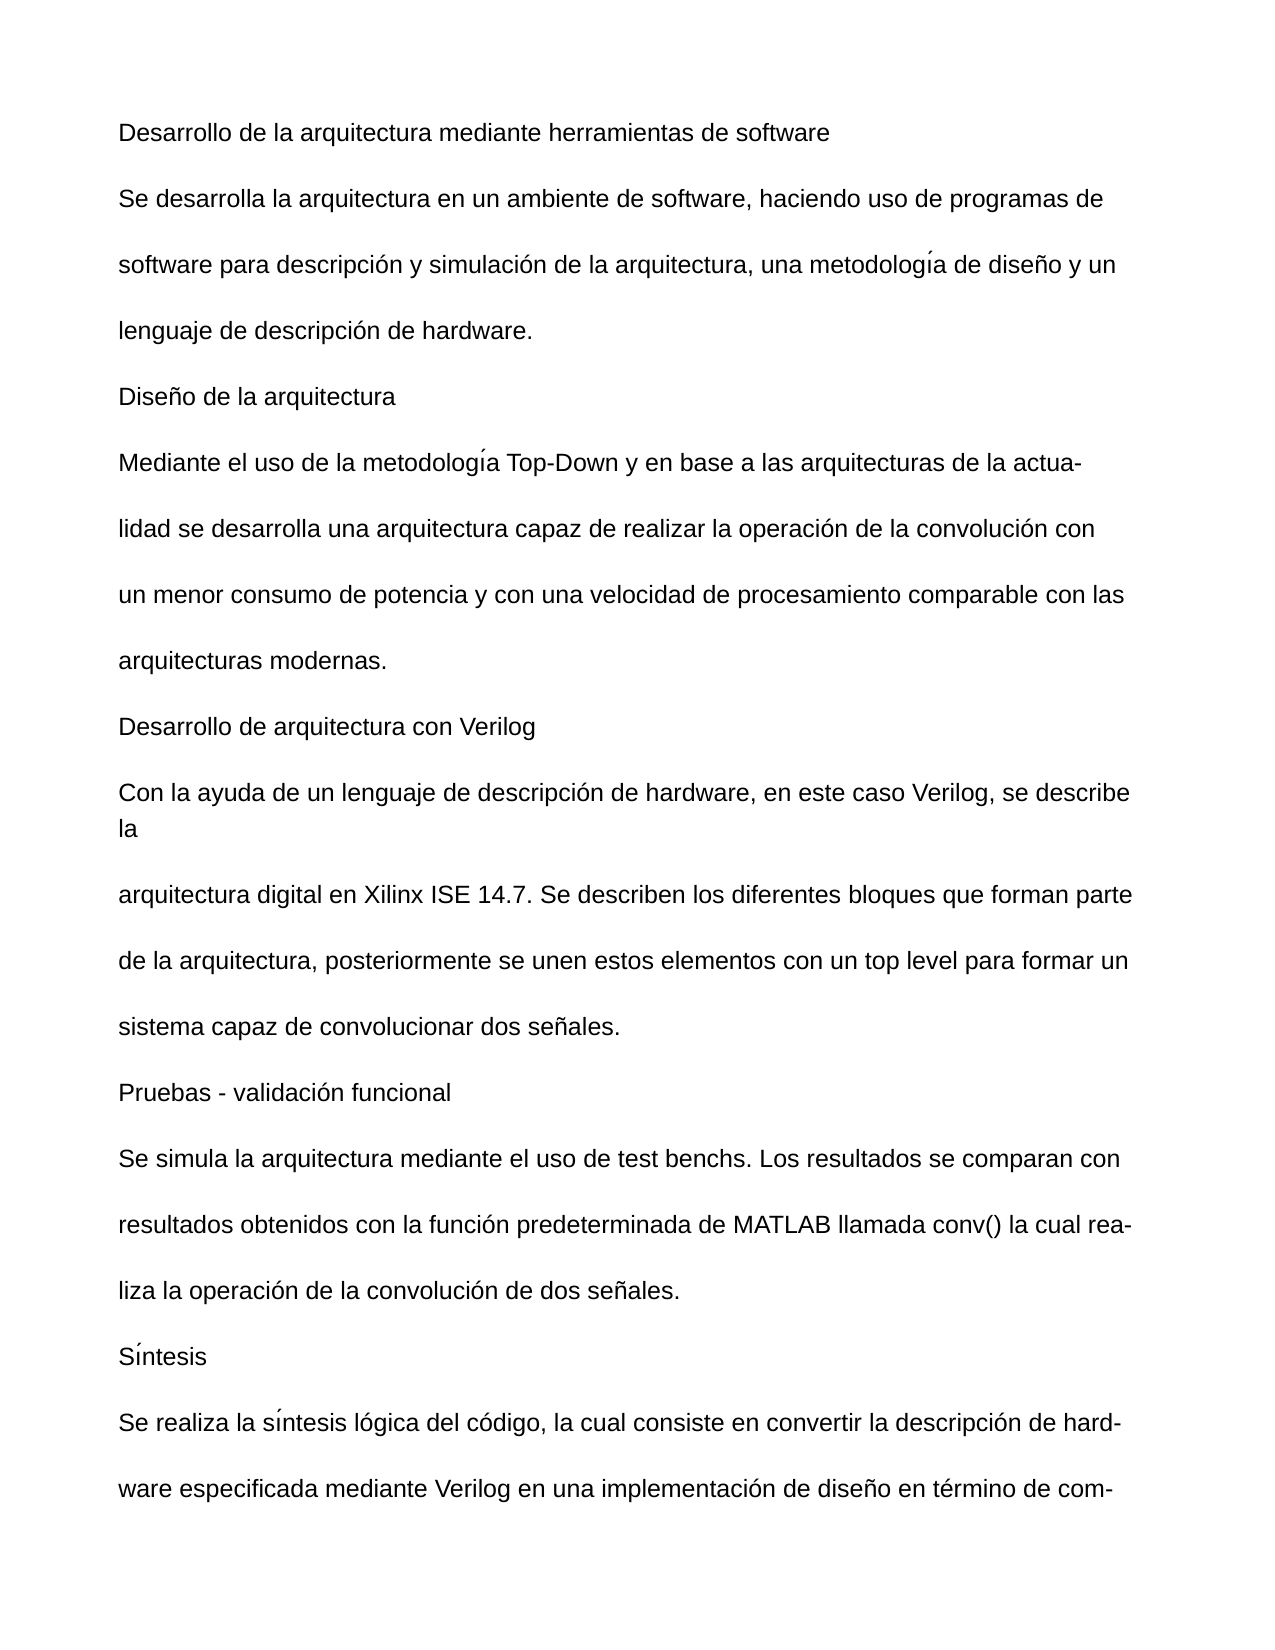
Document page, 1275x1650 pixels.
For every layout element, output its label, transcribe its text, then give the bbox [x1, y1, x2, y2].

text Se desarrolla la arquitectura en un ambiente de software, haciendo uso de programas de [118, 184, 1157, 213]
text Desarrollo de arquitectura con Verilog [118, 712, 1157, 740]
text resultados obtenidos con la función predeterminada de MATLAB llamada conv() la cual rea- [118, 1210, 1157, 1239]
text Pruebas - validación funcional [118, 1078, 1157, 1107]
text Se simula la arquitectura mediante el uso de test benchs. Los resultados se comparan con [118, 1144, 1157, 1173]
text Se realiza la sı́ntesis lógica del código, la cual consiste en convertir la descripción de hard- [118, 1408, 1157, 1436]
text liza la operación de la convolución de dos señales. [118, 1276, 1157, 1304]
text Con la ayuda de un lenguaje de descripción de hardware, en este caso Verilog, se describe la [118, 777, 1157, 843]
text Mediante el uso de la metodologı́a Top-Down y en base a las arquitecturas de la actua- [118, 448, 1157, 477]
text un menor consumo de potencia y con una velocidad de procesamiento comparable con las [118, 580, 1157, 608]
text Diseño de la arquitectura [118, 382, 1157, 411]
text arquitectura digital en Xilinx ISE 14.7. Se describen los diferentes bloques que forman parte [118, 880, 1157, 909]
text ware especificada mediante Verilog en una implementación de diseño en término de com- [118, 1474, 1157, 1502]
text lenguaje de descripción de hardware. [118, 316, 1157, 345]
text de la arquitectura, posteriormente se unen estos elementos con un top level para formar un [118, 946, 1157, 975]
text software para descripción y simulación de la arquitectura, una metodologı́a de diseño y un [118, 250, 1157, 279]
text sistema capaz de convolucionar dos señales. [118, 1012, 1157, 1041]
text lidad se desarrolla una arquitectura capaz de realizar la operación de la convolución con [118, 514, 1157, 542]
text Sı́ntesis [118, 1342, 1157, 1371]
text Desarrollo de la arquitectura mediante herramientas de software [118, 118, 1157, 147]
text arquitecturas modernas. [118, 646, 1157, 674]
